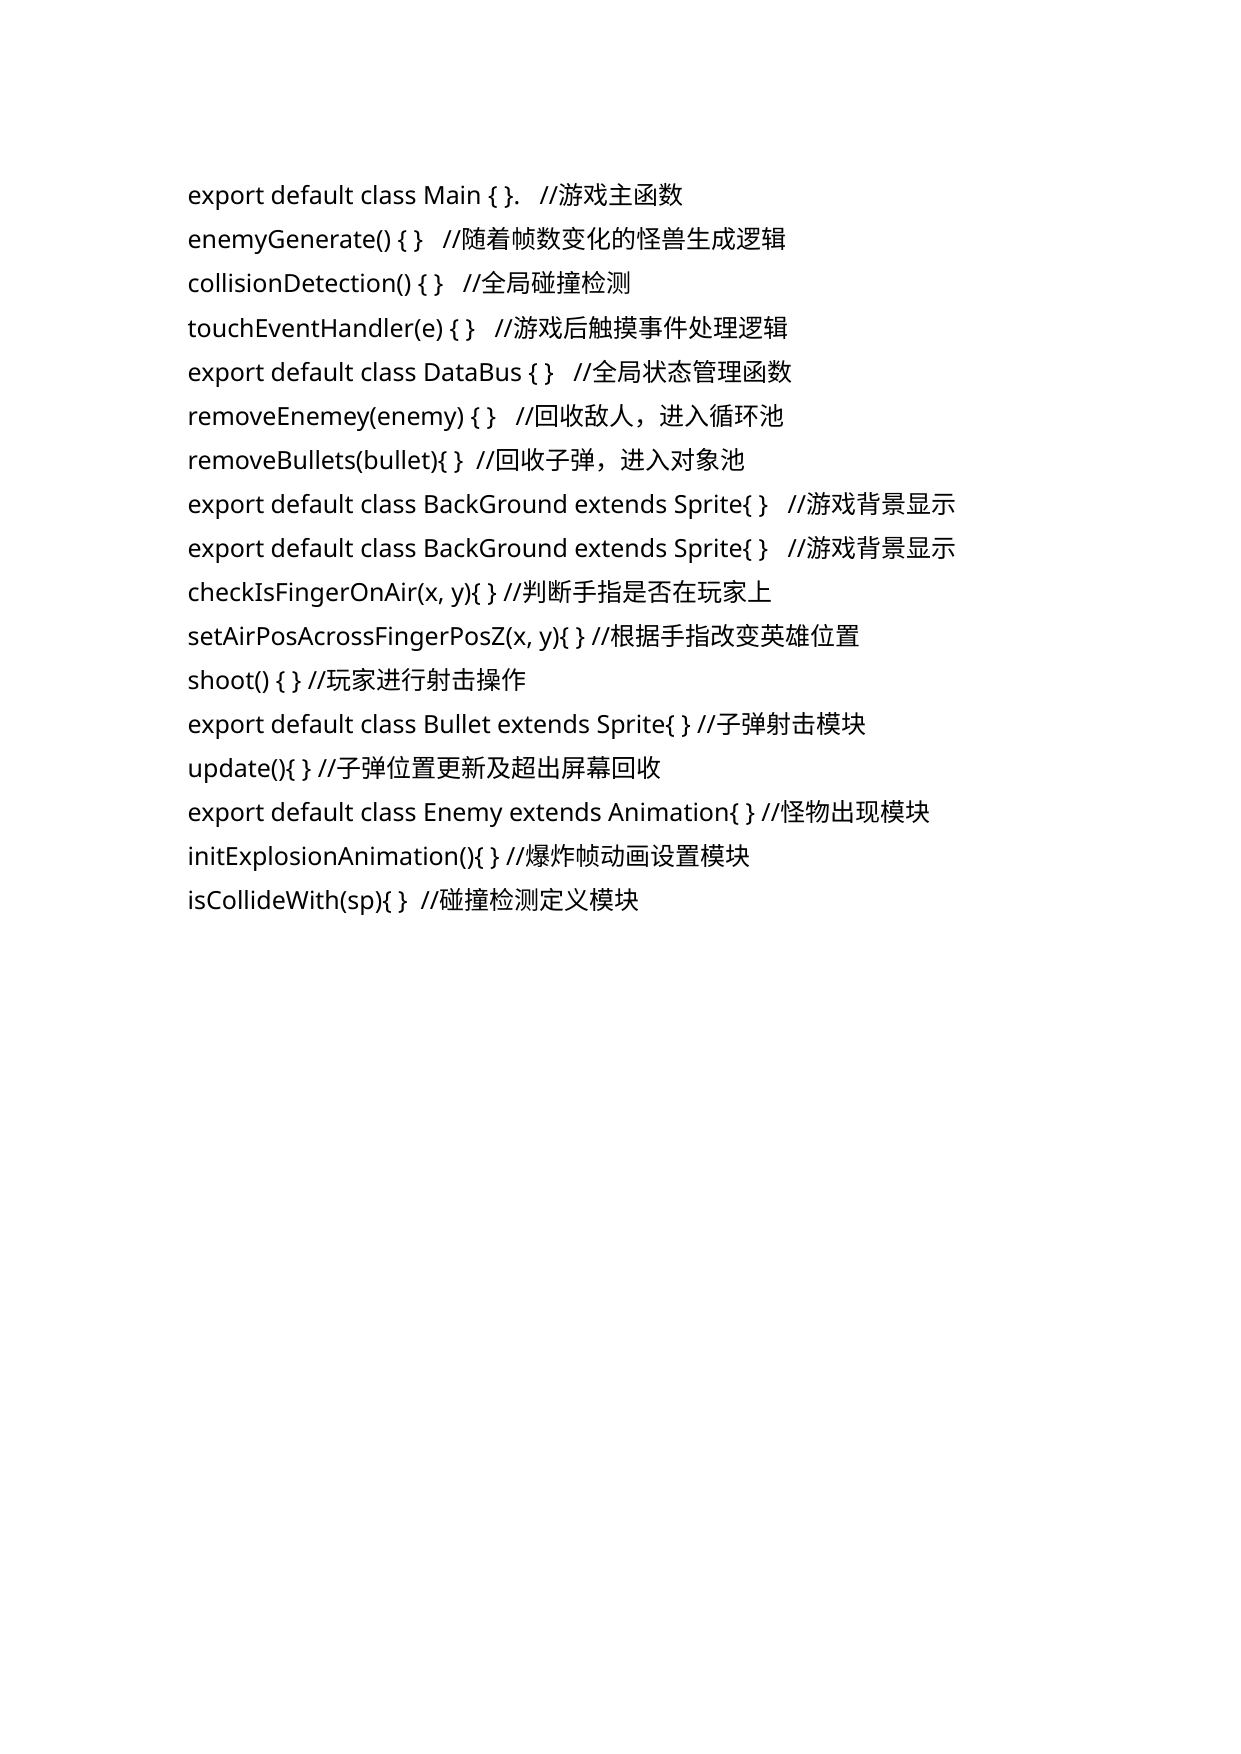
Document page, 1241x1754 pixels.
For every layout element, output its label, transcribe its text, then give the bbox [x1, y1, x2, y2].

text export default class Enemy extends Animation{ } //怪物出现模块 [187, 789, 1053, 833]
text export default class Main { }. //游戏主函数 [187, 172, 1053, 216]
text removeEnemey(enemy) { } //回收敌人，进入循环池 [187, 392, 1053, 436]
text collisionDetection() { } //全局碰撞检测 [187, 260, 1053, 304]
text update(){ } //子弹位置更新及超出屏幕回收 [187, 745, 1053, 789]
text isCollideWith(sp){ } //碰撞检测定义模块 [187, 877, 1053, 921]
text export default class BackGround extends Sprite{ } //游戏背景显示 [187, 480, 1053, 524]
text enemyGenerate() { } //随着帧数变化的怪兽生成逻辑 [187, 216, 1053, 260]
text shoot() { } //玩家进行射击操作 [187, 657, 1053, 701]
text checkIsFingerOnAir(x, y){ } //判断手指是否在玩家上 [187, 568, 1053, 613]
text initExplosionAnimation(){ } //爆炸帧动画设置模块 [187, 833, 1053, 877]
text export default class DataBus { } //全局状态管理函数 [187, 348, 1053, 392]
text setAirPosAcrossFingerPosZ(x, y){ } //根据手指改变英雄位置 [187, 613, 1053, 657]
text export default class Bullet extends Sprite{ } //子弹射击模块 [187, 701, 1053, 745]
text touchEventHandler(e) { } //游戏后触摸事件处理逻辑 [187, 304, 1053, 348]
text export default class BackGround extends Sprite{ } //游戏背景显示 [187, 524, 1053, 568]
text removeBullets(bullet){ } //回收子弹，进入对象池 [187, 436, 1053, 480]
